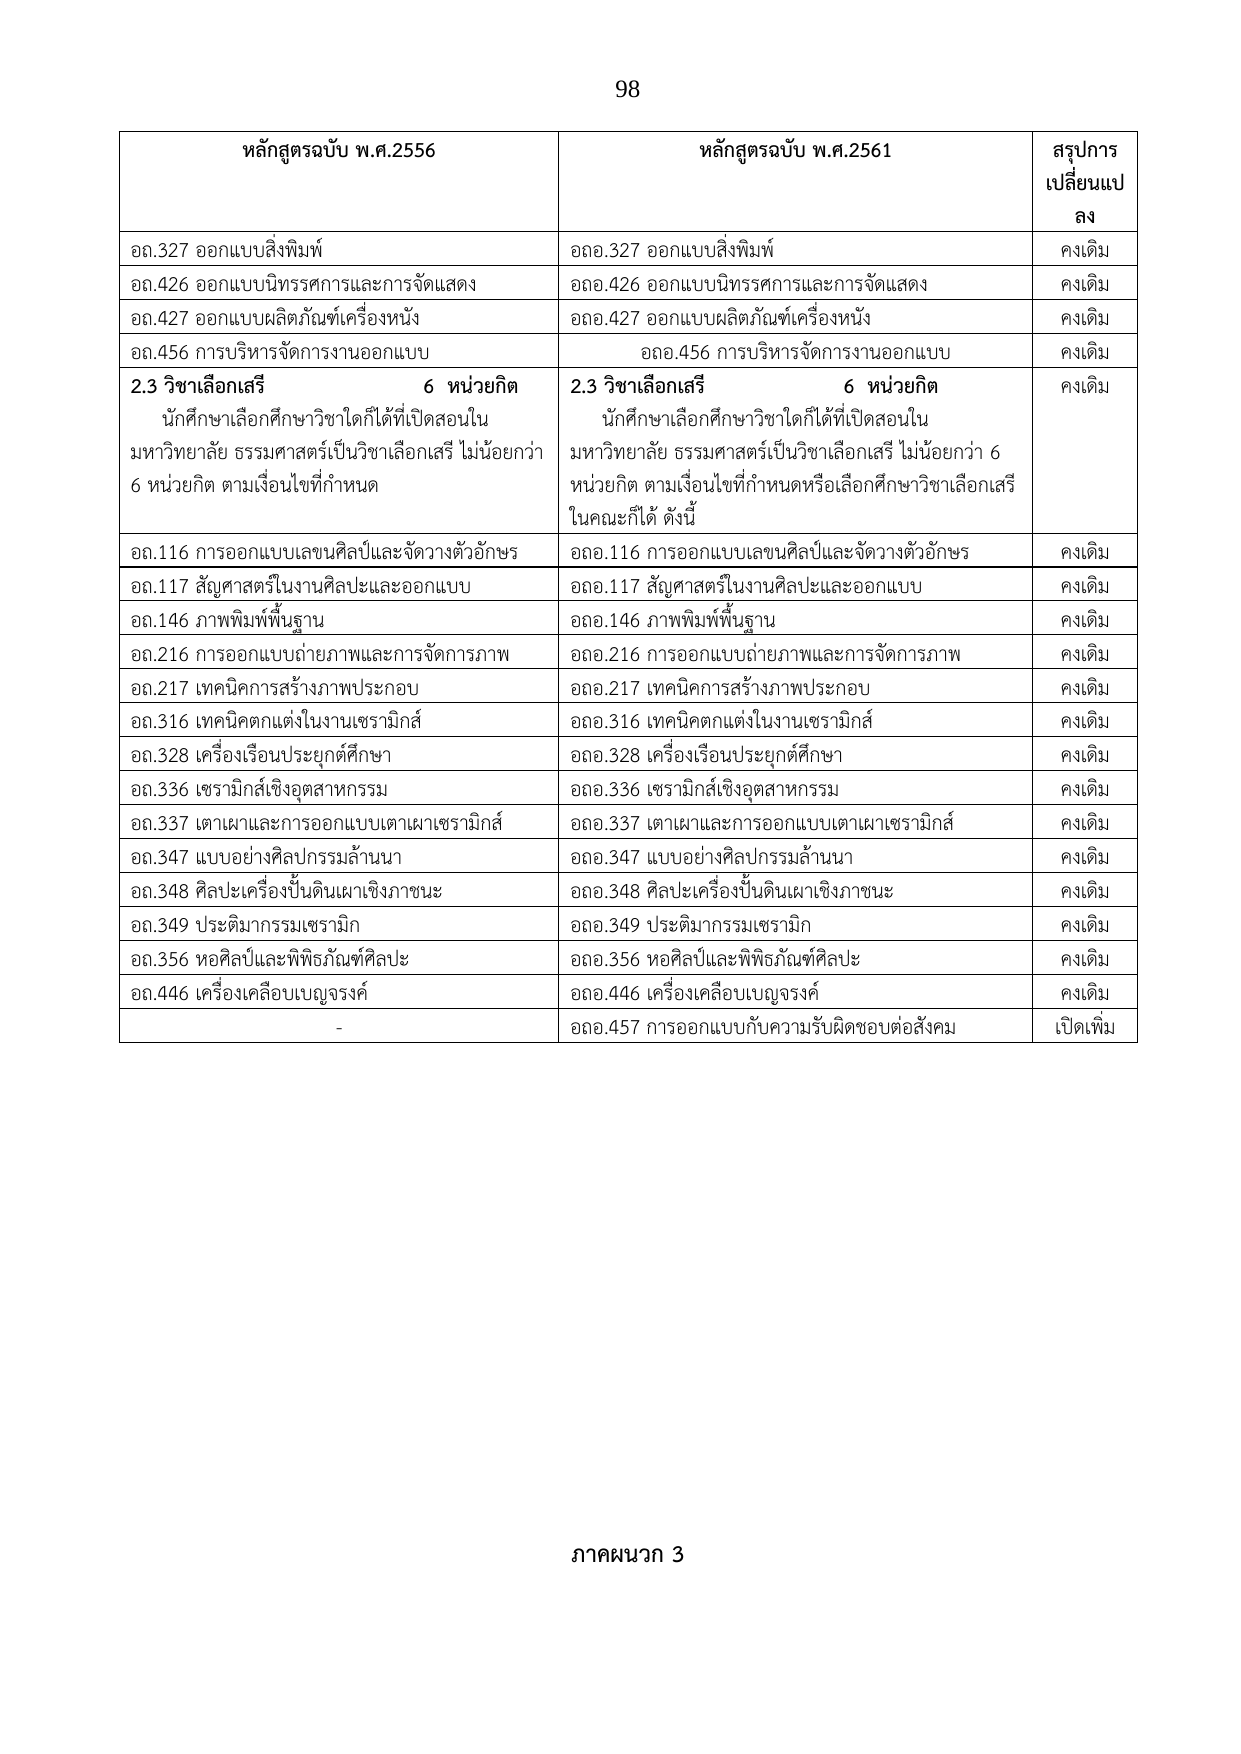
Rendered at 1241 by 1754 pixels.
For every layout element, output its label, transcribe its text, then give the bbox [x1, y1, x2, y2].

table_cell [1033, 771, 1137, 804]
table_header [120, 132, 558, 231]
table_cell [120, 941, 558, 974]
text ภาคผนวก 3 [118, 1533, 1137, 1571]
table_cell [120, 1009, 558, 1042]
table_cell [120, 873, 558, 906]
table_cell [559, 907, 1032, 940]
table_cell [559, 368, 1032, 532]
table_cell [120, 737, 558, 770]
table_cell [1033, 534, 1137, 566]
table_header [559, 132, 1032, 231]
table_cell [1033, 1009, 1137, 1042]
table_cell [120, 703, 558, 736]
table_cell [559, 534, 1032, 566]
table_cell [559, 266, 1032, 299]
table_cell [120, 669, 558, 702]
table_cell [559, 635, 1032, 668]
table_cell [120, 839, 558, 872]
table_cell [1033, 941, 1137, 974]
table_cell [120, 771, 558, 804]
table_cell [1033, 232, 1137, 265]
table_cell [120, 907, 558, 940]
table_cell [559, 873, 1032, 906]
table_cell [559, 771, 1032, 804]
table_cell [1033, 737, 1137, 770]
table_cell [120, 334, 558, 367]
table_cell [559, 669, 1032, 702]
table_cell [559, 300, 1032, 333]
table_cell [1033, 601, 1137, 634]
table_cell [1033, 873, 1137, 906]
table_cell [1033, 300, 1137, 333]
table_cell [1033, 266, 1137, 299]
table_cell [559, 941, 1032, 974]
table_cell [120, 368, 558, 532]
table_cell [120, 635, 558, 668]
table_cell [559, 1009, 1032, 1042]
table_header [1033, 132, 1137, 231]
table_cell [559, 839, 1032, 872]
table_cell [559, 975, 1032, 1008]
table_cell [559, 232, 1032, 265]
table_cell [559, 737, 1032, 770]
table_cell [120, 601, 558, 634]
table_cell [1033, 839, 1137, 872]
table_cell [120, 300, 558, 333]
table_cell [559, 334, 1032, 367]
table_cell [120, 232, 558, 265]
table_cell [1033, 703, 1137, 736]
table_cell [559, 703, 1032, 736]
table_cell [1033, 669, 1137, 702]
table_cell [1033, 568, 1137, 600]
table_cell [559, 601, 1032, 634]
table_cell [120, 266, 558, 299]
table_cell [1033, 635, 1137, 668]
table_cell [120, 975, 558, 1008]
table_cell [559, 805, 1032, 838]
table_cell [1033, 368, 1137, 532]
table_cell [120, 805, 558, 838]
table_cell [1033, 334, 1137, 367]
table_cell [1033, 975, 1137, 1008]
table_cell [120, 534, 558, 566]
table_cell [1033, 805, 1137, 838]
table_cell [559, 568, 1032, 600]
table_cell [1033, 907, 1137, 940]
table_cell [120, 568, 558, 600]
